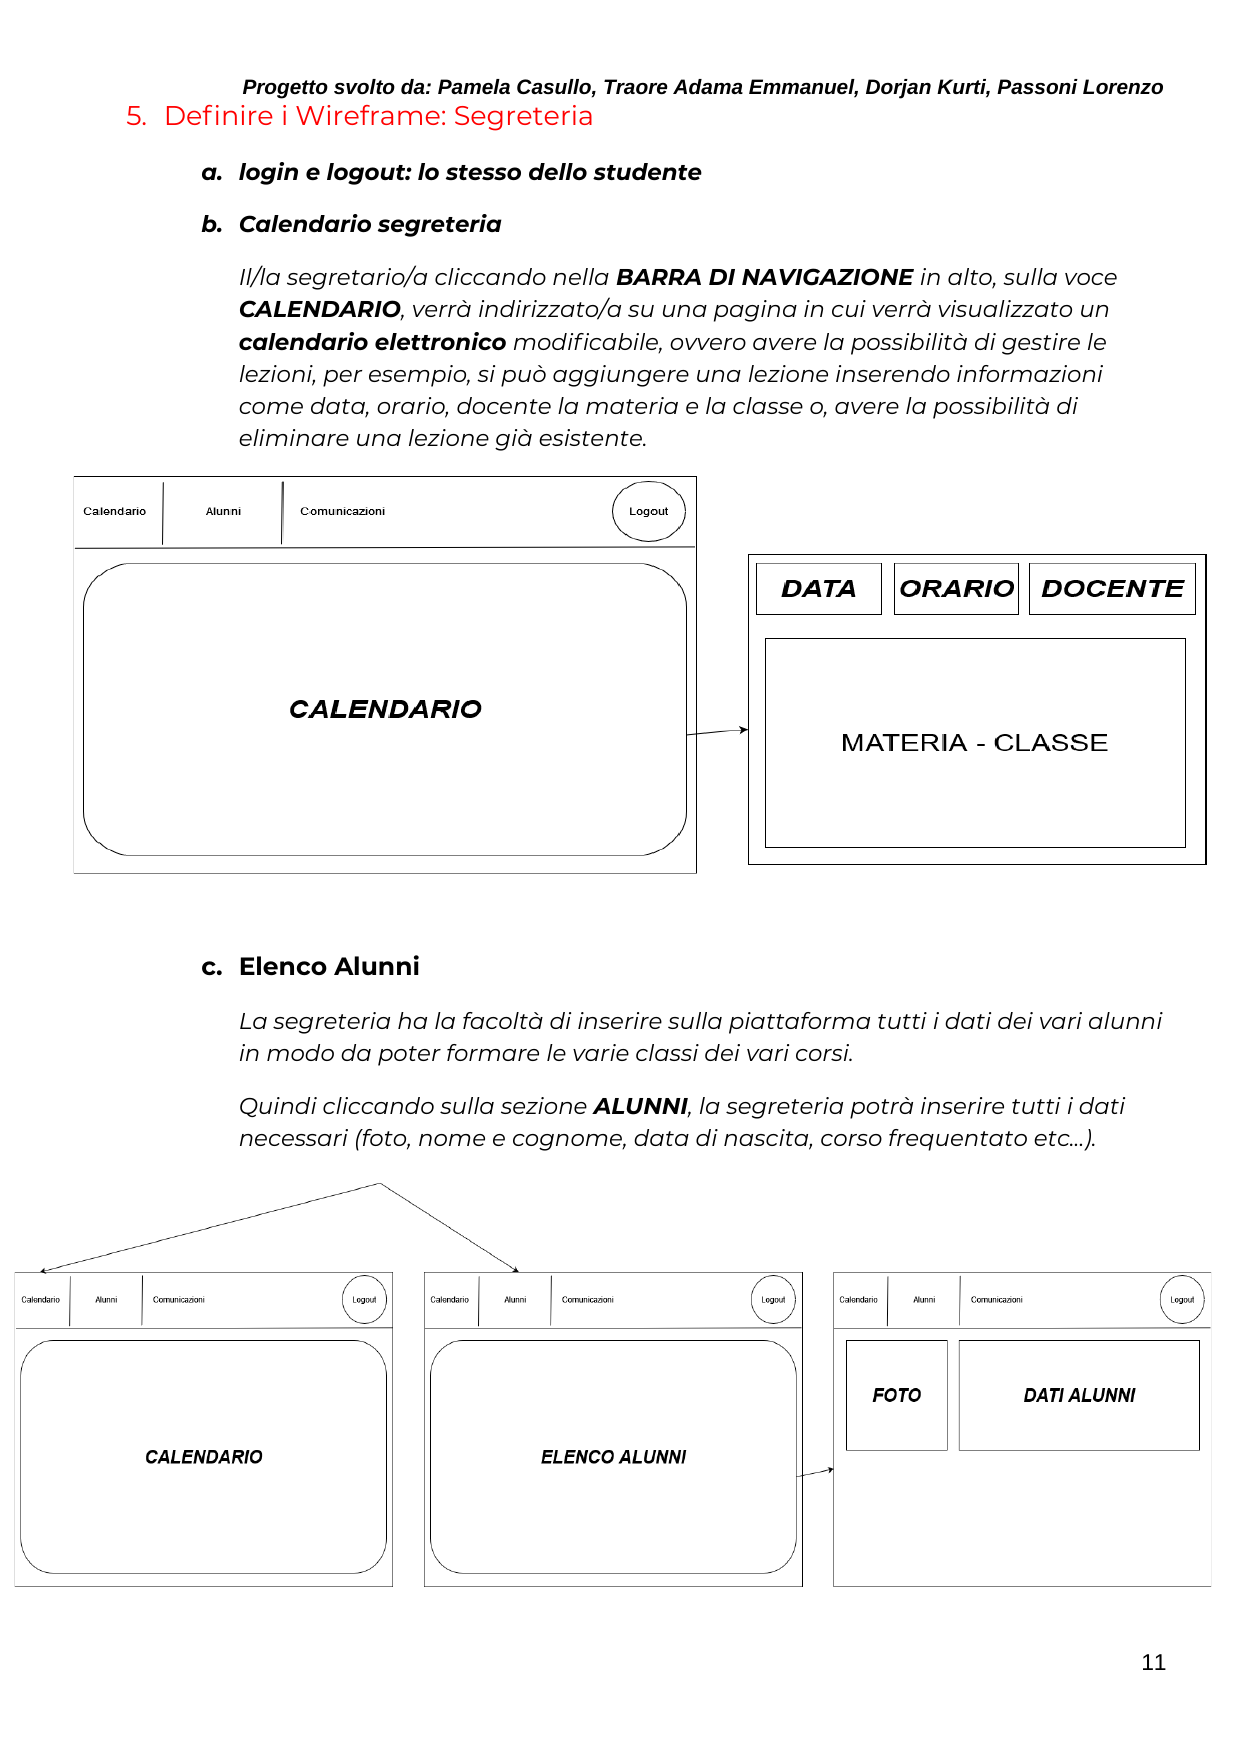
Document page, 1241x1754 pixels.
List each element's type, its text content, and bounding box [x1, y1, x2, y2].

list Elenco Alunni [201, 951, 1166, 982]
picture [73, 476, 1207, 874]
text Il/la segretario/a cliccando nella BARRA DI NAVIGAZIONE in alto, sulla voce CALENDARIO, verrà indirizzato/a su una pagina in cui verrà visualizzato un calendario elettronico modificabile, ovvero avere la possibilità di gestire le lezioni, per esempio, si può aggiungere una lezione inserendo informazioni come data, orario, docente la materia e la classe o, avere la possibilità di eliminare una lezione già esistente. [238, 263, 1166, 452]
text Quindi cliccando sulla sezione ALUNNI, la segreteria potrà inserire tutti i dati necessari (foto, nome e cognome, data di nascita, corso frequentato etc...). [238, 1092, 1166, 1152]
picture [14, 1177, 1212, 1587]
list Calendario segreteria [201, 211, 1166, 238]
text La segreteria ha la facoltà di inserire sulla piattaforma tutti i dati dei vari alunni in modo da poter formare le varie classi dei vari corsi. [238, 1007, 1166, 1067]
list Definire i Wireframe: Segreteria [126, 99, 1166, 132]
list login e logout: lo stesso dello studente [201, 158, 1166, 186]
